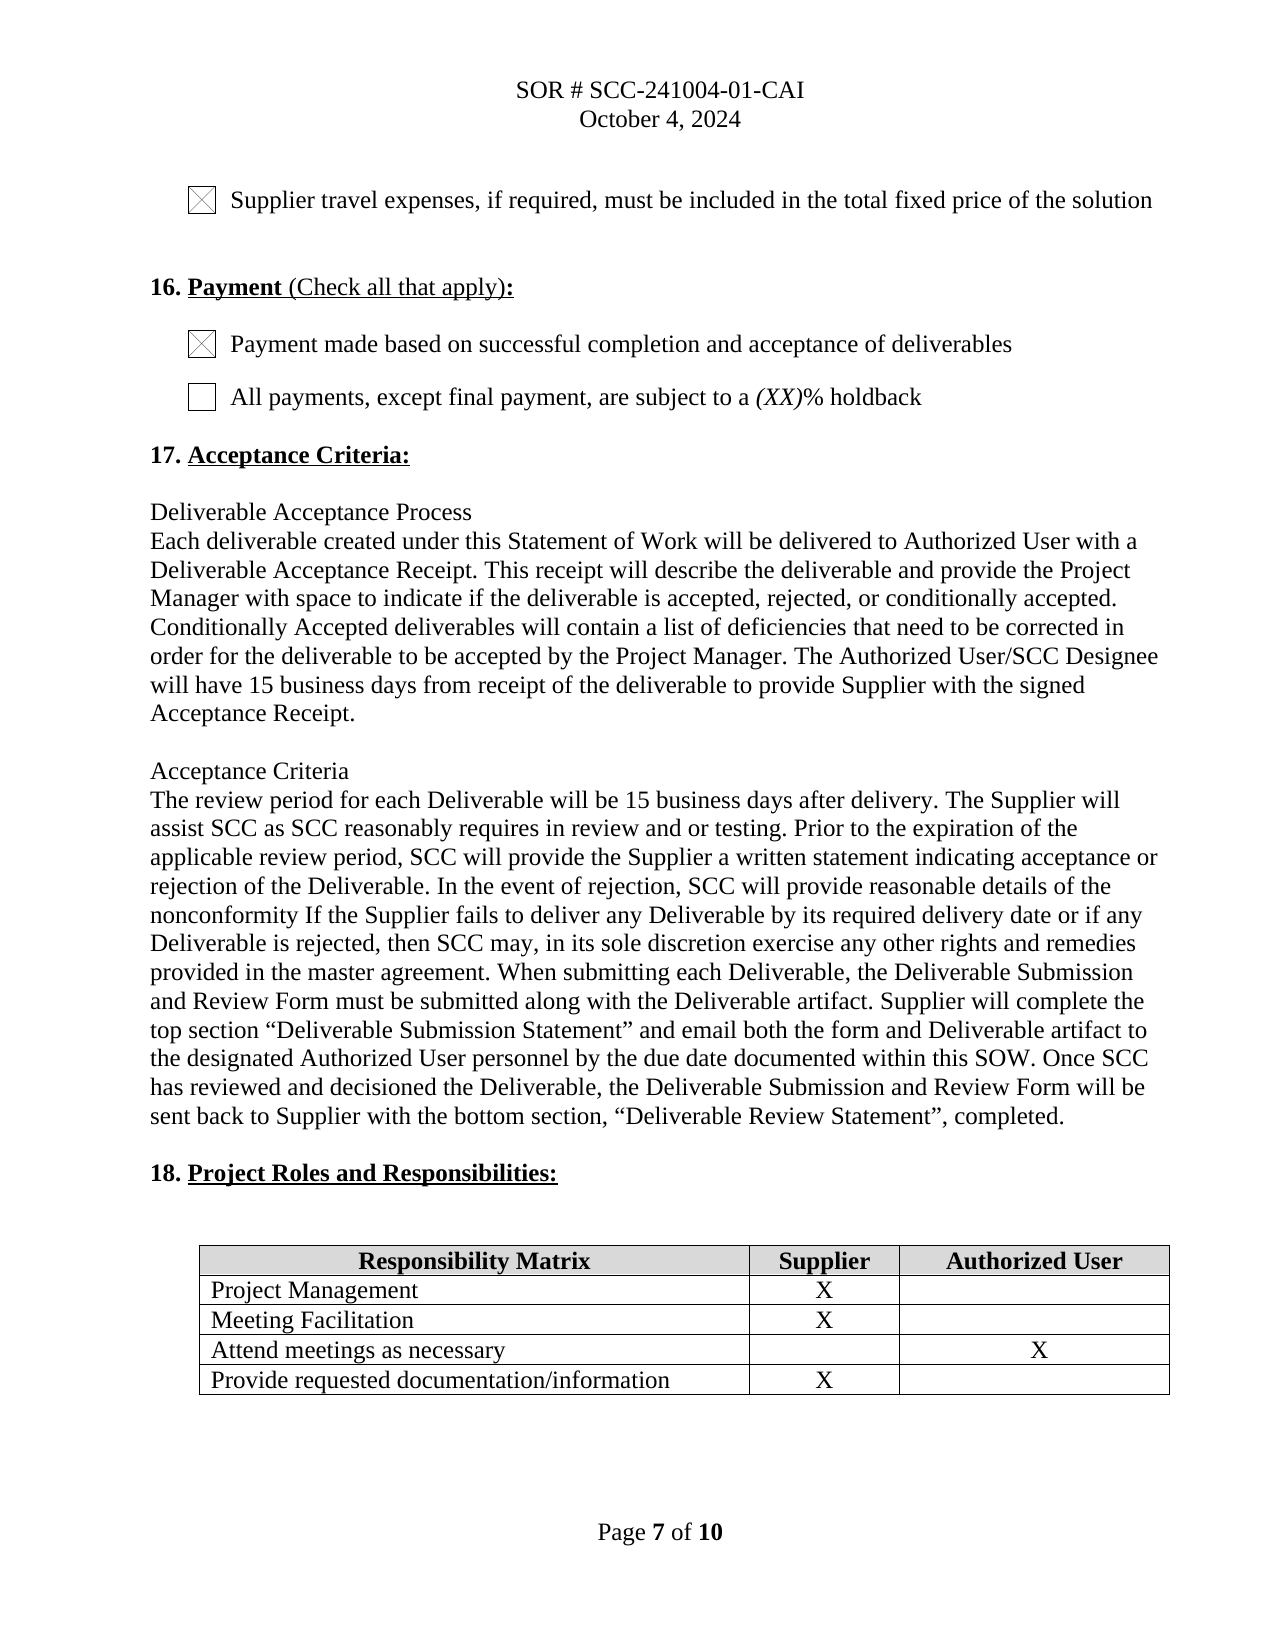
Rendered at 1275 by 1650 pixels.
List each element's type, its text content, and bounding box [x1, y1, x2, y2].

table_cell Provide requested documentation/information [200, 1365, 749, 1394]
table_cell Meeting Facilitation [200, 1305, 749, 1334]
text Each deliverable created under this Statement of Work will be delivered to Authorized User with a Deliverable Acceptance Receipt. This receipt will describe the deliverable and provide the Project Manager with space to indicate if the deliverable is accepted, rejected, or conditionally accepted. Conditionally Accepted deliverables will contain a list of deficiencies that need to be corrected in order for the deliverable to be accepted by the Project Manager. The Authorized User/SCC Designee will have 15 business days from receipt of the deliverable to provide Supplier with the signed Acceptance Receipt. [150, 526, 1170, 727]
list Payment (Check all that apply): [150, 272, 1170, 300]
table_cell X [750, 1276, 899, 1304]
table_cell [900, 1305, 1169, 1334]
table_cell X [750, 1305, 899, 1334]
list Acceptance Criteria: [150, 440, 1170, 468]
table_header Authorized User [900, 1246, 1169, 1274]
table_cell [900, 1365, 1169, 1394]
table_cell [900, 1276, 1169, 1304]
text Supplier travel expenses, if required, must be included in the total fixed price of the solution [187, 185, 1170, 214]
text Payment made based on successful completion and acceptance of deliverables [187, 329, 1170, 358]
text All payments, except final payment, are subject to a (XX)% holdback [187, 382, 1170, 411]
table_header Responsibility Matrix [200, 1246, 749, 1274]
table_cell X [900, 1335, 1169, 1364]
table_cell Project Management [200, 1276, 749, 1304]
text Acceptance Criteria [150, 756, 1170, 785]
table_cell [750, 1335, 899, 1364]
text The review period for each Deliverable will be 15 business days after delivery. The Supplier will assist SCC as SCC reasonably requires in review and or testing. Prior to the expiration of the applicable review period, SCC will provide the Supplier a written statement indicating acceptance or rejection of the Deliverable. In the event of rejection, SCC will provide reasonable details of the nonconformity If the Supplier fails to deliver any Deliverable by its required delivery date or if any Deliverable is rejected, then SCC may, in its sole discretion exercise any other rights and remedies provided in the master agreement. When submitting each Deliverable, the Deliverable Submission and Review Form must be submitted along with the Deliverable artifact. Supplier will complete the top section “Deliverable Submission Statement” and email both the form and Deliverable artifact to the designated Authorized User personnel by the due date documented within this SOW. Once SCC has reviewed and decisioned the Deliverable, the Deliverable Submission and Review Form will be sent back to Supplier with the bottom section, “Deliverable Review Statement”, completed. [150, 785, 1170, 1130]
text Deliverable Acceptance Process [150, 497, 1170, 526]
table_cell Attend meetings as necessary [200, 1335, 749, 1364]
list Project Roles and Responsibilities: [150, 1158, 1170, 1187]
table_header Supplier [750, 1246, 899, 1274]
table_cell X [750, 1365, 899, 1394]
